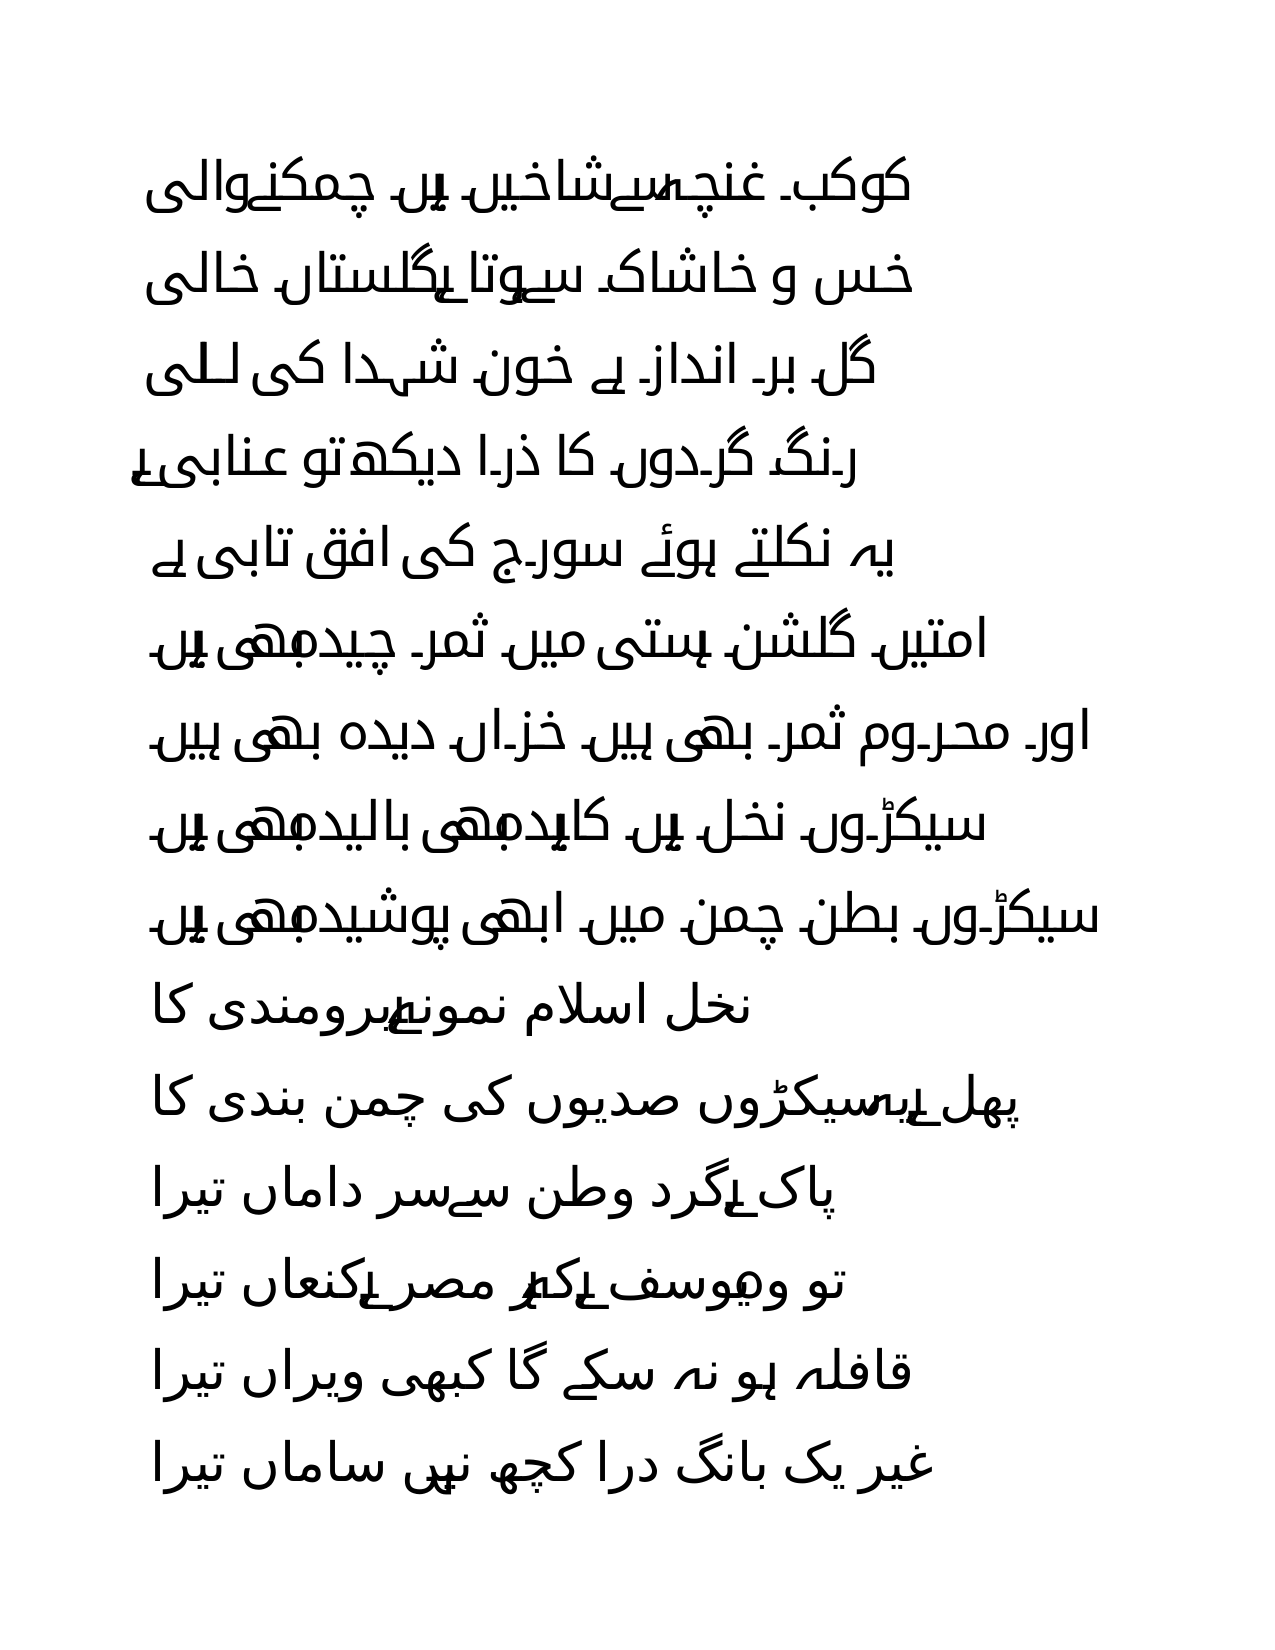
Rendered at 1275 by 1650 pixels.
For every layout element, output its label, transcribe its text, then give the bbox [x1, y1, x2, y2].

text رنگ گردوں کا ذرا دیکھ تو عنابی ہے [150, 424, 1125, 487]
text سیکڑوں بطن چمن میں ابھی پوشیدہ بھی ہیں [150, 882, 1125, 944]
text نخل اسلام نمونہ ہے برومندی کا [150, 973, 1125, 1035]
text خس و خاشاک سے ہوتا ہے گلستاں خالی [150, 241, 1125, 304]
text سیکڑوں نخل ہیں کاہیدہ بھی بالیدہ بھی ہیں [150, 790, 1125, 852]
text قافلہ ہو نہ سکے گا کبھی ویراں تیرا [150, 1339, 1125, 1401]
text پھل ہے یہ سیکڑوں صدیوں کی چمن بندی کا [150, 1064, 1125, 1127]
text پاک ہے گرد وطن سے سر داماں تیرا [150, 1156, 1125, 1218]
text کوکب غنچہ سے شاخیں ہیں چمکنے والی [150, 150, 1125, 212]
text تو وہ یوسف ہے کہ ہر مصر ہے کنعاں تیرا [150, 1247, 1125, 1310]
text گل بر انداز ہے خون شہدا کی لالی [150, 333, 1125, 395]
text امتیں گلشن ہستی میں ثمر چیدہ بھی ہیں [150, 607, 1125, 669]
text یہ نکلتے ہوئے سورج کی افق تابی ہے [150, 516, 1125, 578]
text اور محروم ثمر بھی ہیں خزاں دیدہ بھی ہیں [150, 699, 1125, 761]
text غیر یک بانگ درا کچھ نہیں ساماں تیرا [150, 1430, 1125, 1493]
